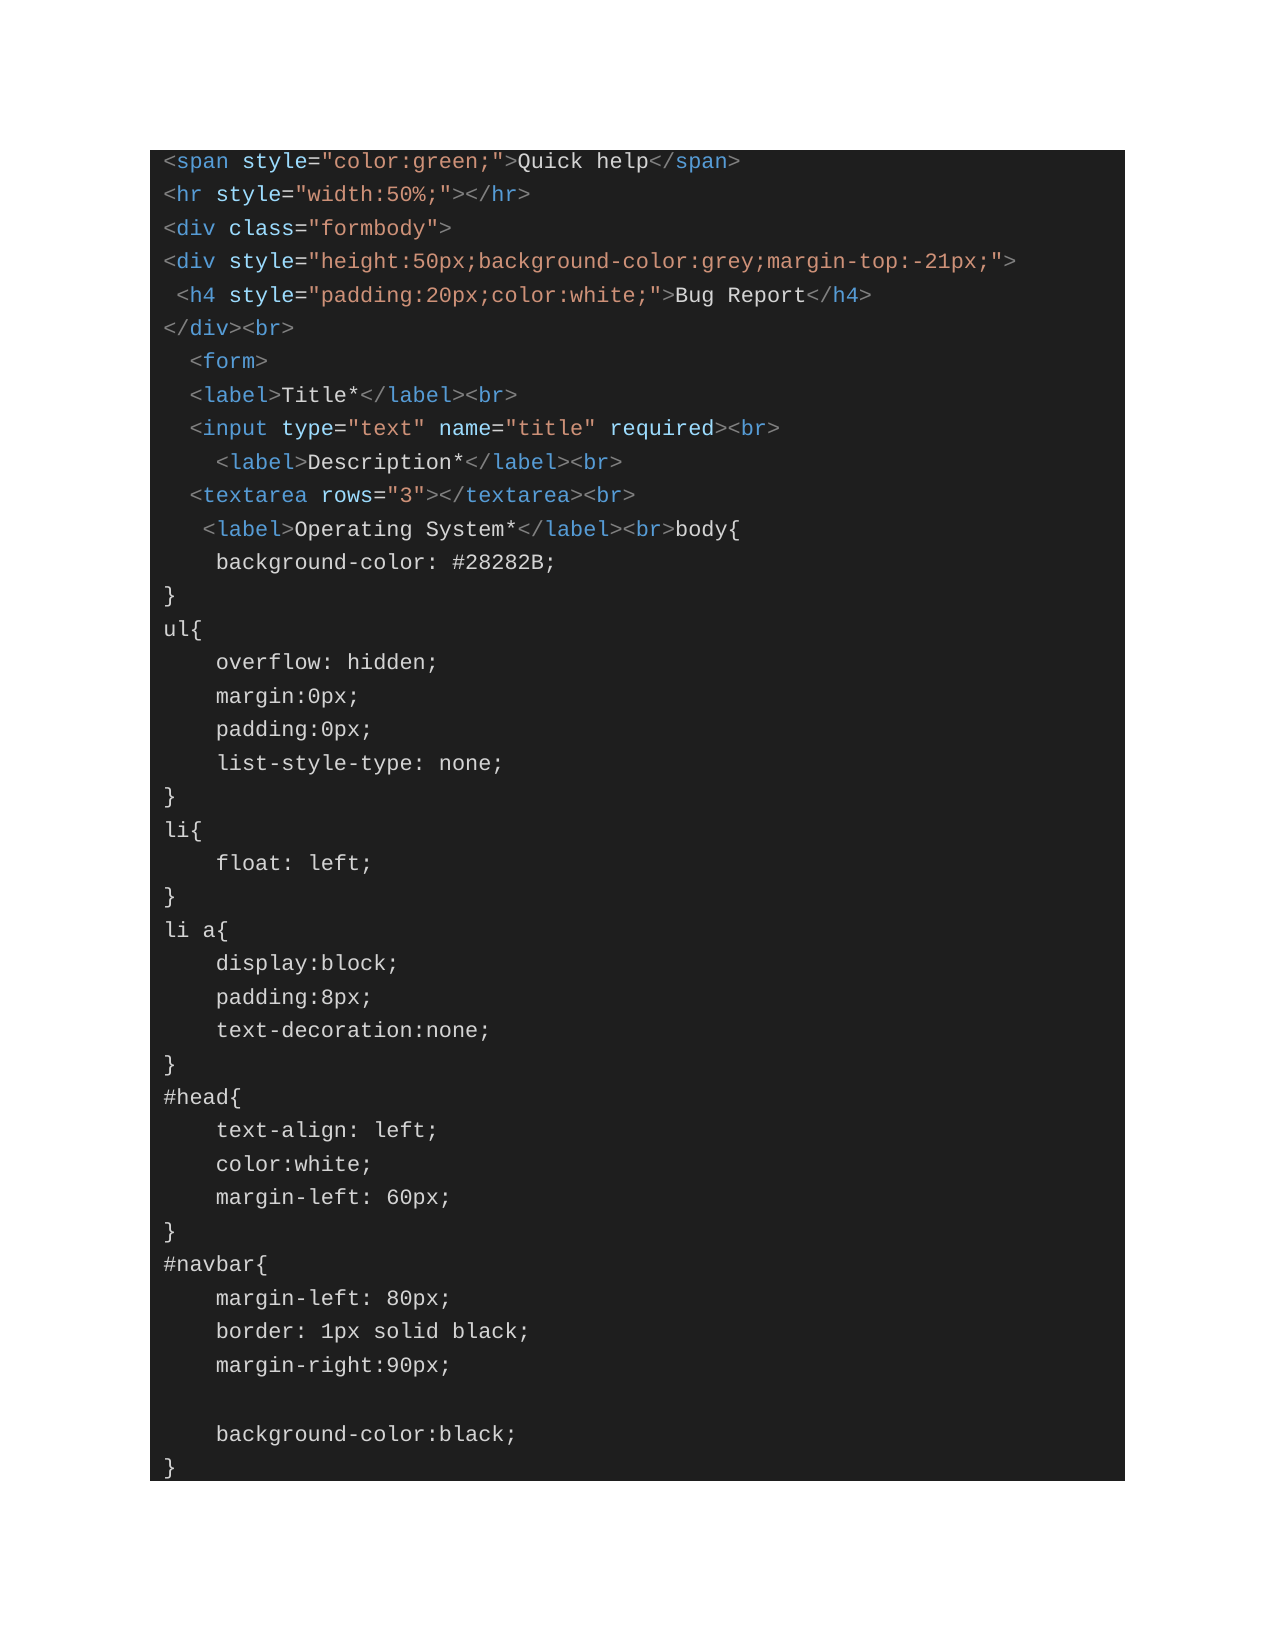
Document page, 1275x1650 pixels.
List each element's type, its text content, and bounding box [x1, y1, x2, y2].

text <div style="height:50px;background-color:grey;margin-top:-21px;"> [150, 250, 1125, 275]
text background-color: #28282B; [150, 551, 1125, 576]
text li a{ [150, 919, 1125, 944]
text } [150, 1456, 1125, 1481]
text ul{ [150, 618, 1125, 643]
text border: 1px solid black; [150, 1320, 1125, 1345]
text #head{ [150, 1086, 1125, 1111]
text <hr style="width:50%;"></hr> [150, 183, 1125, 208]
text </div><br> [150, 317, 1125, 342]
text margin-right:90px; [150, 1354, 1125, 1378]
text <form> [150, 351, 1125, 375]
text text-decoration:none; [150, 1019, 1125, 1044]
text li{ [150, 819, 1125, 843]
text color:white; [150, 1153, 1125, 1178]
text overflow: hidden; [150, 652, 1125, 676]
text text-align: left; [150, 1120, 1125, 1144]
text list-style-type: none; [150, 752, 1125, 777]
text <span style="color:green;">Quick help</span> [150, 150, 1125, 175]
text <label>Title*</label><br> [150, 384, 1125, 409]
text margin:0px; [150, 685, 1125, 710]
text display:block; [150, 952, 1125, 977]
text } [150, 785, 1125, 810]
text float: left; [150, 852, 1125, 877]
text <label>Description*</label><br> [150, 451, 1125, 476]
text padding:8px; [150, 986, 1125, 1011]
text padding:0px; [150, 718, 1125, 743]
text margin-left: 60px; [150, 1187, 1125, 1211]
text <div class="formbody"> [150, 217, 1125, 242]
text <input type="text" name="title" required><br> [150, 417, 1125, 442]
text <textarea rows="3"></textarea><br> [150, 484, 1125, 509]
text } [150, 585, 1125, 609]
text <h4 style="padding:20px;color:white;">Bug Report</h4> [150, 284, 1125, 308]
text } [150, 1053, 1125, 1078]
text margin-left: 80px; [150, 1287, 1125, 1312]
text background-color:black; [150, 1423, 1125, 1447]
text <label>Operating System*</label><br>body{ [150, 518, 1125, 543]
text } [150, 886, 1125, 910]
text #navbar{ [150, 1253, 1125, 1278]
text } [150, 1220, 1125, 1245]
